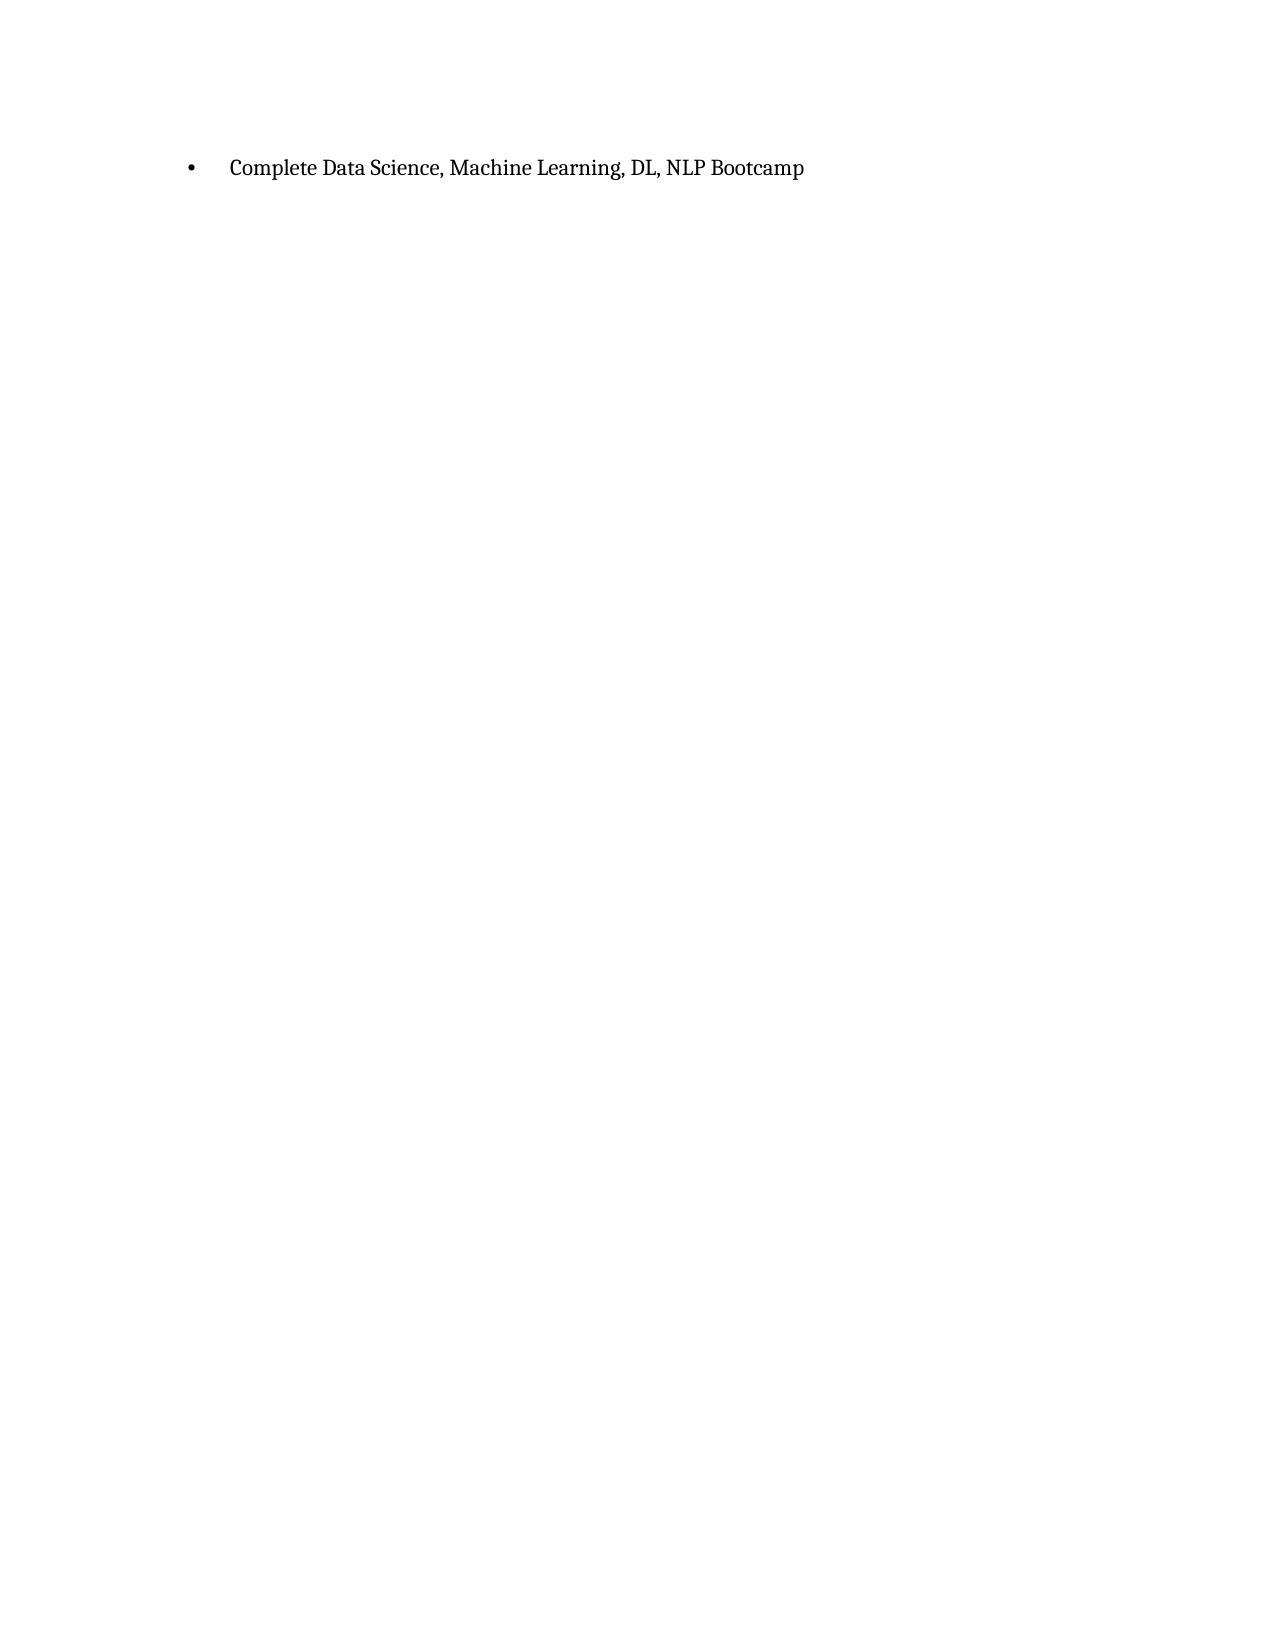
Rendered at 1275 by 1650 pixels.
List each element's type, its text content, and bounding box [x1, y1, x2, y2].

list Complete Data Science, Machine Learning, DL, NLP Bootcamp [187, 154, 1088, 181]
